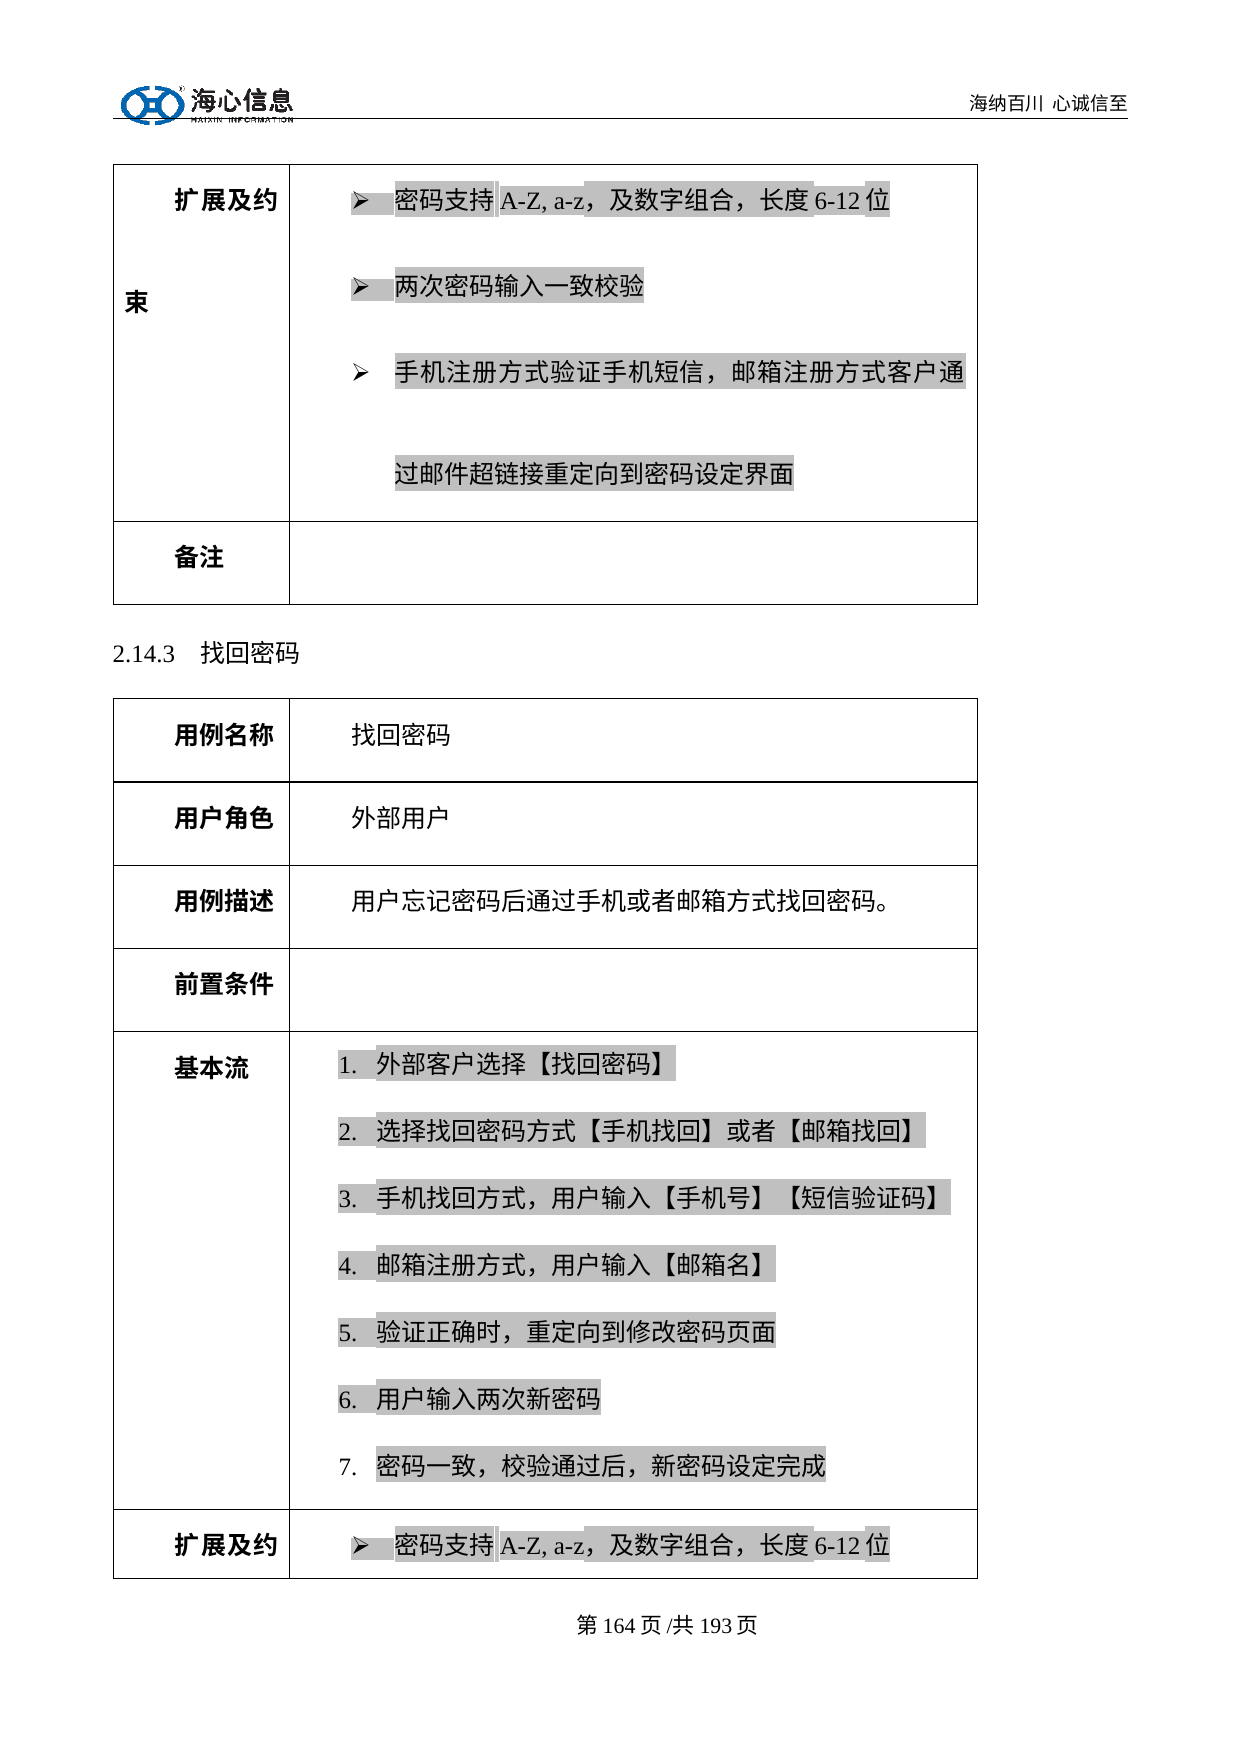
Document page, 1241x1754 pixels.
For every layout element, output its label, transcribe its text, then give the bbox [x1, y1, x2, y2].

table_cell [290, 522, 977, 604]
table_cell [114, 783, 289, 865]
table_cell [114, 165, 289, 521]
subtitle 找回密码 [112, 618, 1128, 686]
picture [112, 78, 297, 130]
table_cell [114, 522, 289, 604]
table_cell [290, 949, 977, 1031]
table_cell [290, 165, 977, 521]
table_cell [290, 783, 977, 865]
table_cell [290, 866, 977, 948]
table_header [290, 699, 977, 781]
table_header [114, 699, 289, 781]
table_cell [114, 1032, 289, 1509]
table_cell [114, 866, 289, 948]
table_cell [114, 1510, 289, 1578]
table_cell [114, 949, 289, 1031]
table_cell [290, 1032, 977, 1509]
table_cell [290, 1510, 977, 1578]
